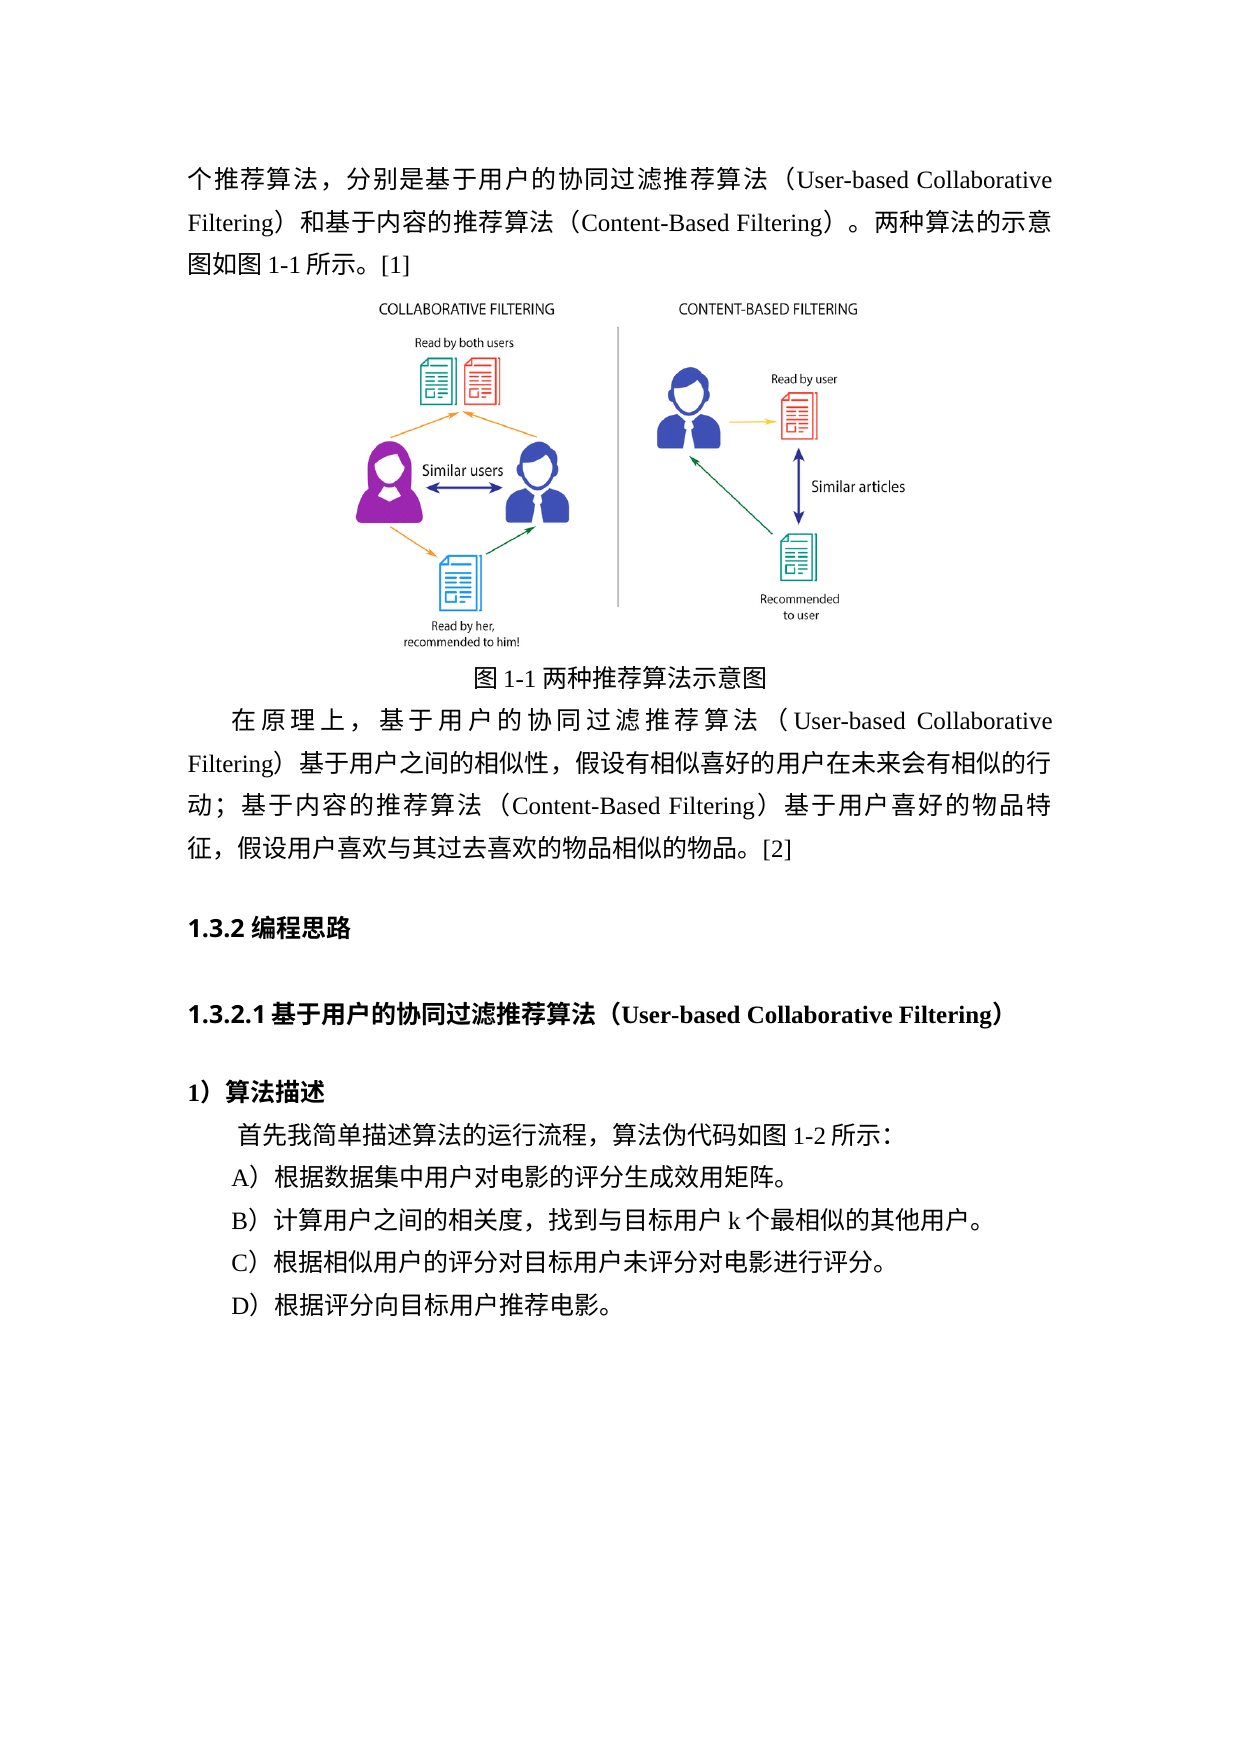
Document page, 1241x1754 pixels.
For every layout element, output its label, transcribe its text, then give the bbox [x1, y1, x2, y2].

list 根据相似用户的评分对目标用户未评分对电影进行评分。 [187, 1245, 1053, 1279]
list 算法描述 [187, 1075, 1053, 1109]
text 图1-1 两种推荐算法示意图 [187, 660, 1053, 694]
list 首先我简单描述算法的运行流程，算法伪代码如图1-2所示： [187, 1118, 1053, 1152]
list 根据评分向目标用户推荐电影。 [187, 1288, 1053, 1322]
text 1.3.2 编程思路 [187, 909, 1053, 945]
list 计算用户之间的相关度，找到与目标用户k个最相似的其他用户。 [187, 1203, 1053, 1237]
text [187, 162, 1053, 281]
text 1.3.2.1基于用户的协同过滤推荐算法（User-based Collaborative Filtering） [187, 997, 1053, 1031]
text 在原理上，基于用户的协同过滤推荐算法（User-based Collaborative Filtering）基于用户之间的相似性，假设有相似喜好的用户在未来会有相似的行动；基于内容的推荐算法（Content-Based Filtering）基于用户喜好的物品特征，假设用户喜欢与其过去喜欢的物品相似的物品。[2] [187, 703, 1053, 864]
picture [323, 289, 917, 654]
list 根据数据集中用户对电影的评分生成效用矩阵。 [187, 1160, 1053, 1194]
